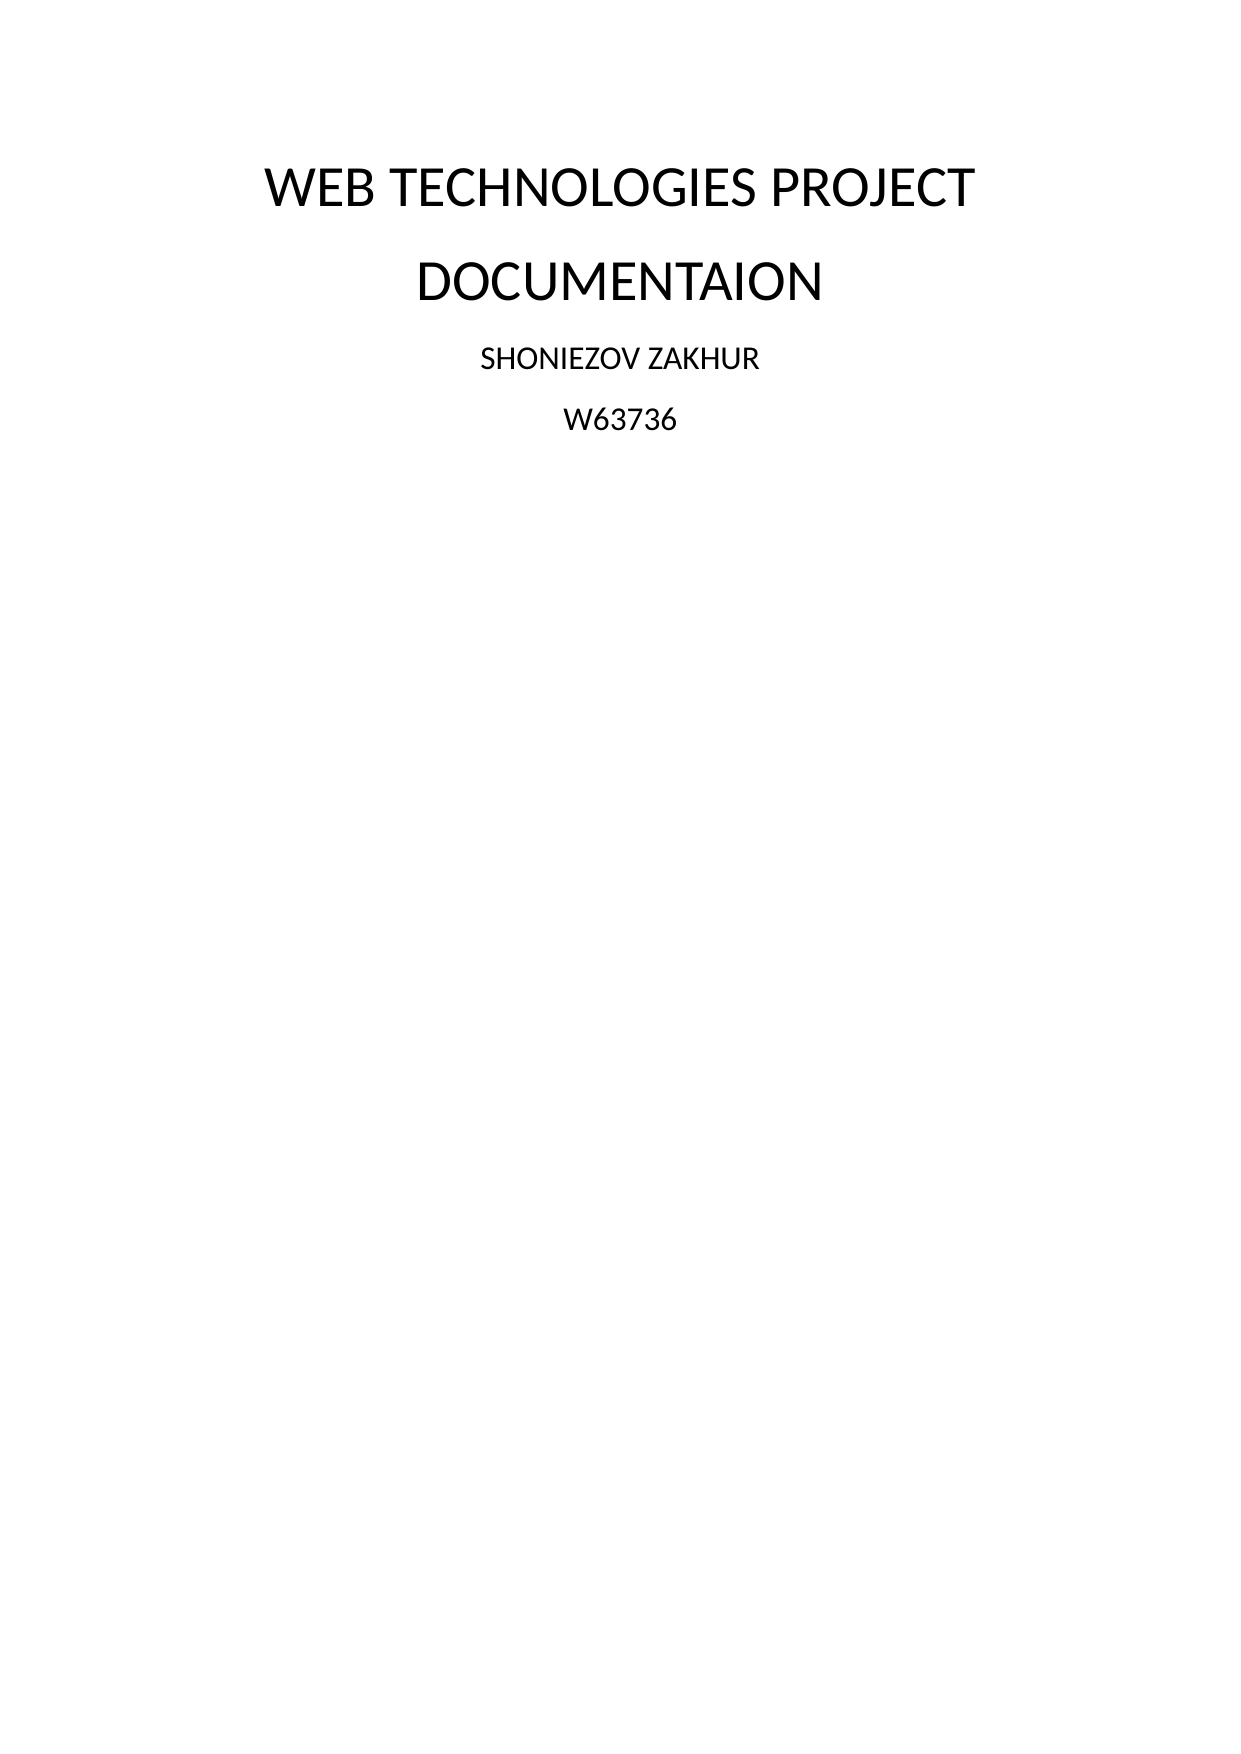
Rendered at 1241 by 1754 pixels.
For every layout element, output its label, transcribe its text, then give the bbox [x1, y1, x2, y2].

text WEB TECHNOLOGIES PROJECT [150, 150, 1090, 221]
text W63736 [150, 398, 1090, 438]
text DOCUMENTAION [150, 243, 1090, 315]
text SHONIEZOV ZAKHUR [150, 337, 1090, 378]
